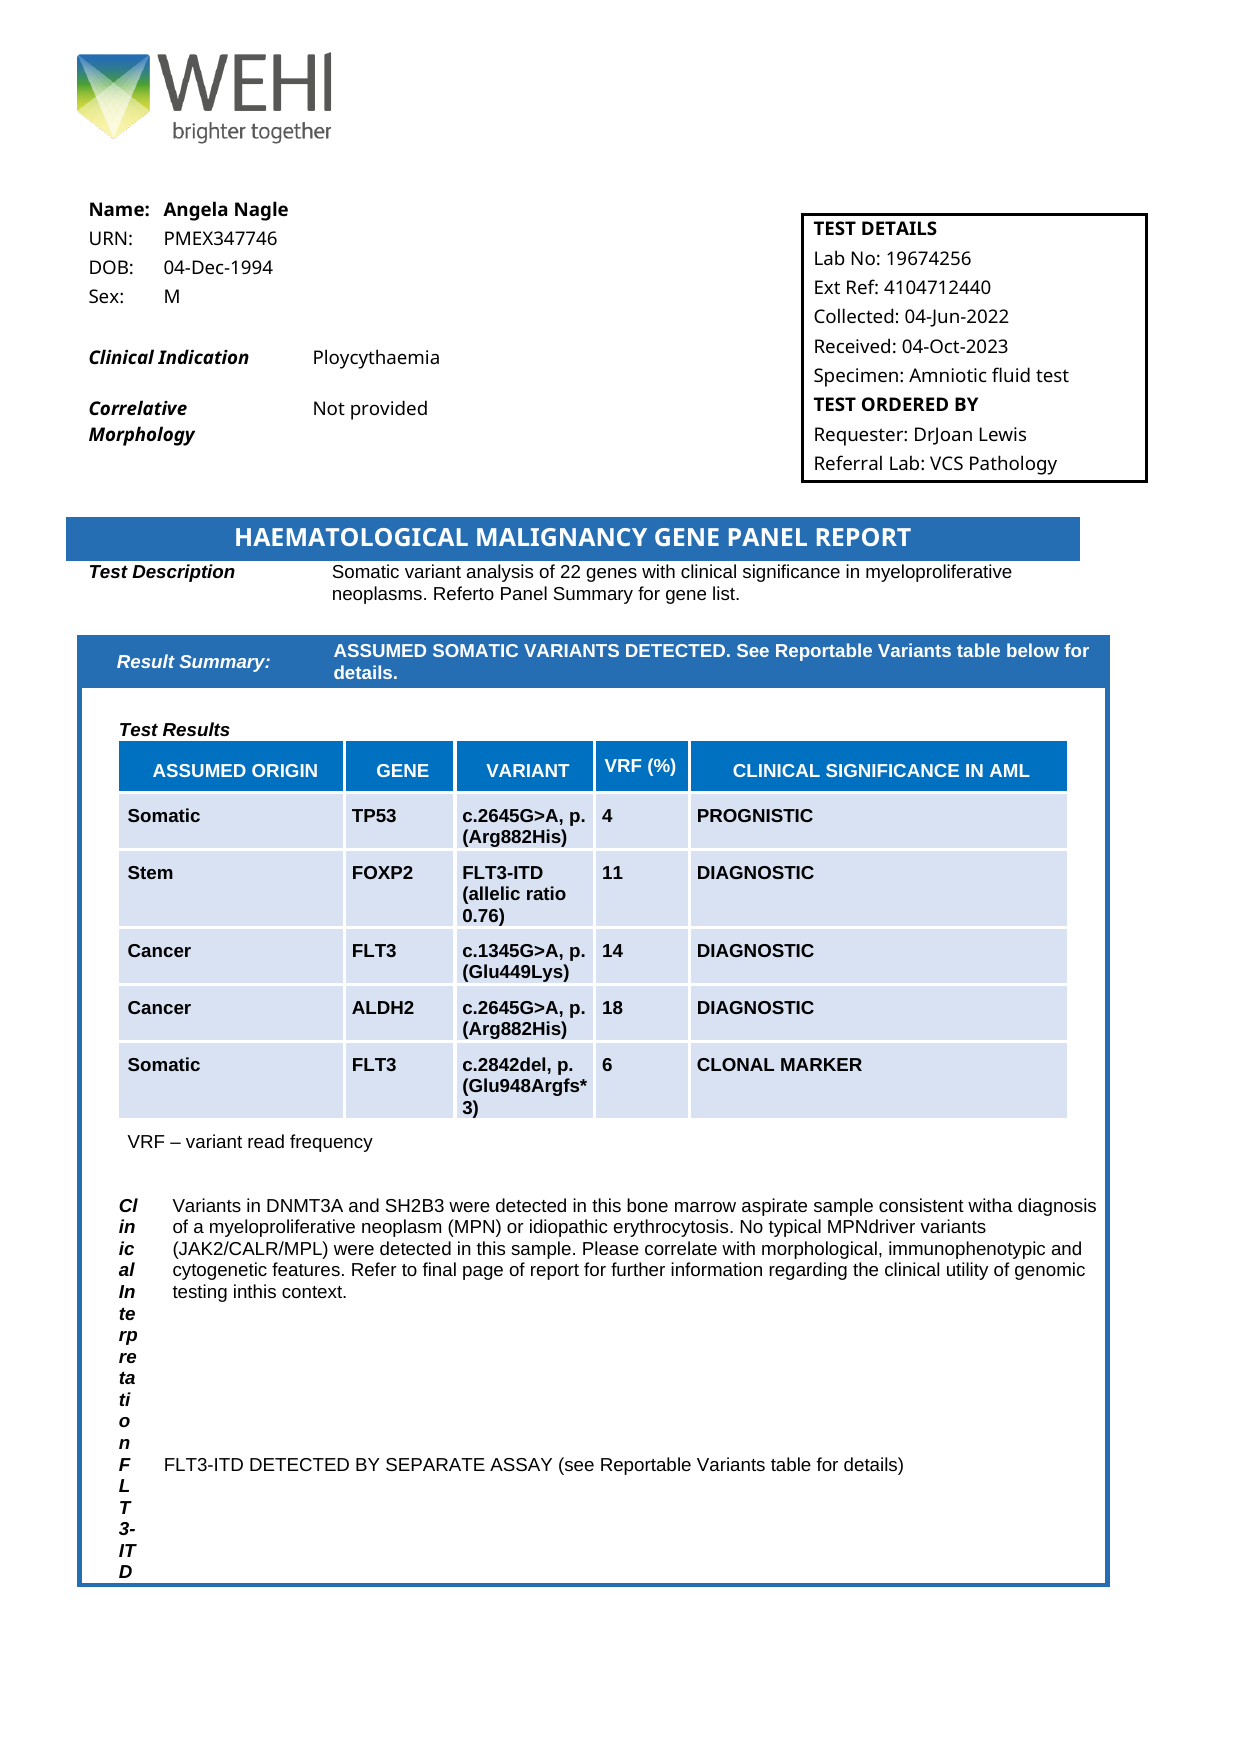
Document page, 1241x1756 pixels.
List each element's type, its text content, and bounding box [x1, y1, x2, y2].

table_cell [82, 688, 1105, 1583]
picture [77, 52, 332, 144]
table_header Clinical Indication [77, 344, 301, 395]
table_cell TEST ORDERED BY [804, 392, 1145, 421]
table_cell Not provided [301, 395, 720, 472]
table_cell Correlative Morphology [77, 395, 301, 472]
table_header ASSUMED SOMATIC VARIANTS DETECTED. See Reportable Variants table below for details. [324, 640, 1105, 683]
table_header HAEMATOLOGICAL MALIGNANCY GENE PANEL REPORT [66, 517, 1080, 561]
table_cell Requester: DrJoan Lewis Referral Lab: VCS Pathology [804, 421, 1145, 479]
table_header Result Summary: [82, 640, 320, 683]
table_cell Lab No: 19674256 Ext Ref: 4104712440 Collected: 04-Jun-2022 Received: 04-Oct-2023 Specimen: Amniotic fluid test [804, 245, 1145, 392]
table_header TEST DETAILS [804, 216, 1145, 245]
table_header Name: Angela Nagle URN: PMEX347746 DOB: 04-Dec-1994 Sex: M [77, 196, 459, 313]
table_header Ploycythaemia [301, 344, 720, 395]
table_header Somatic variant analysis of 22 genes with clinical significance in myeloproliferative neoplasms. Referto Panel Summary for gene list. [320, 561, 1092, 604]
table_header Test Description [77, 561, 320, 604]
